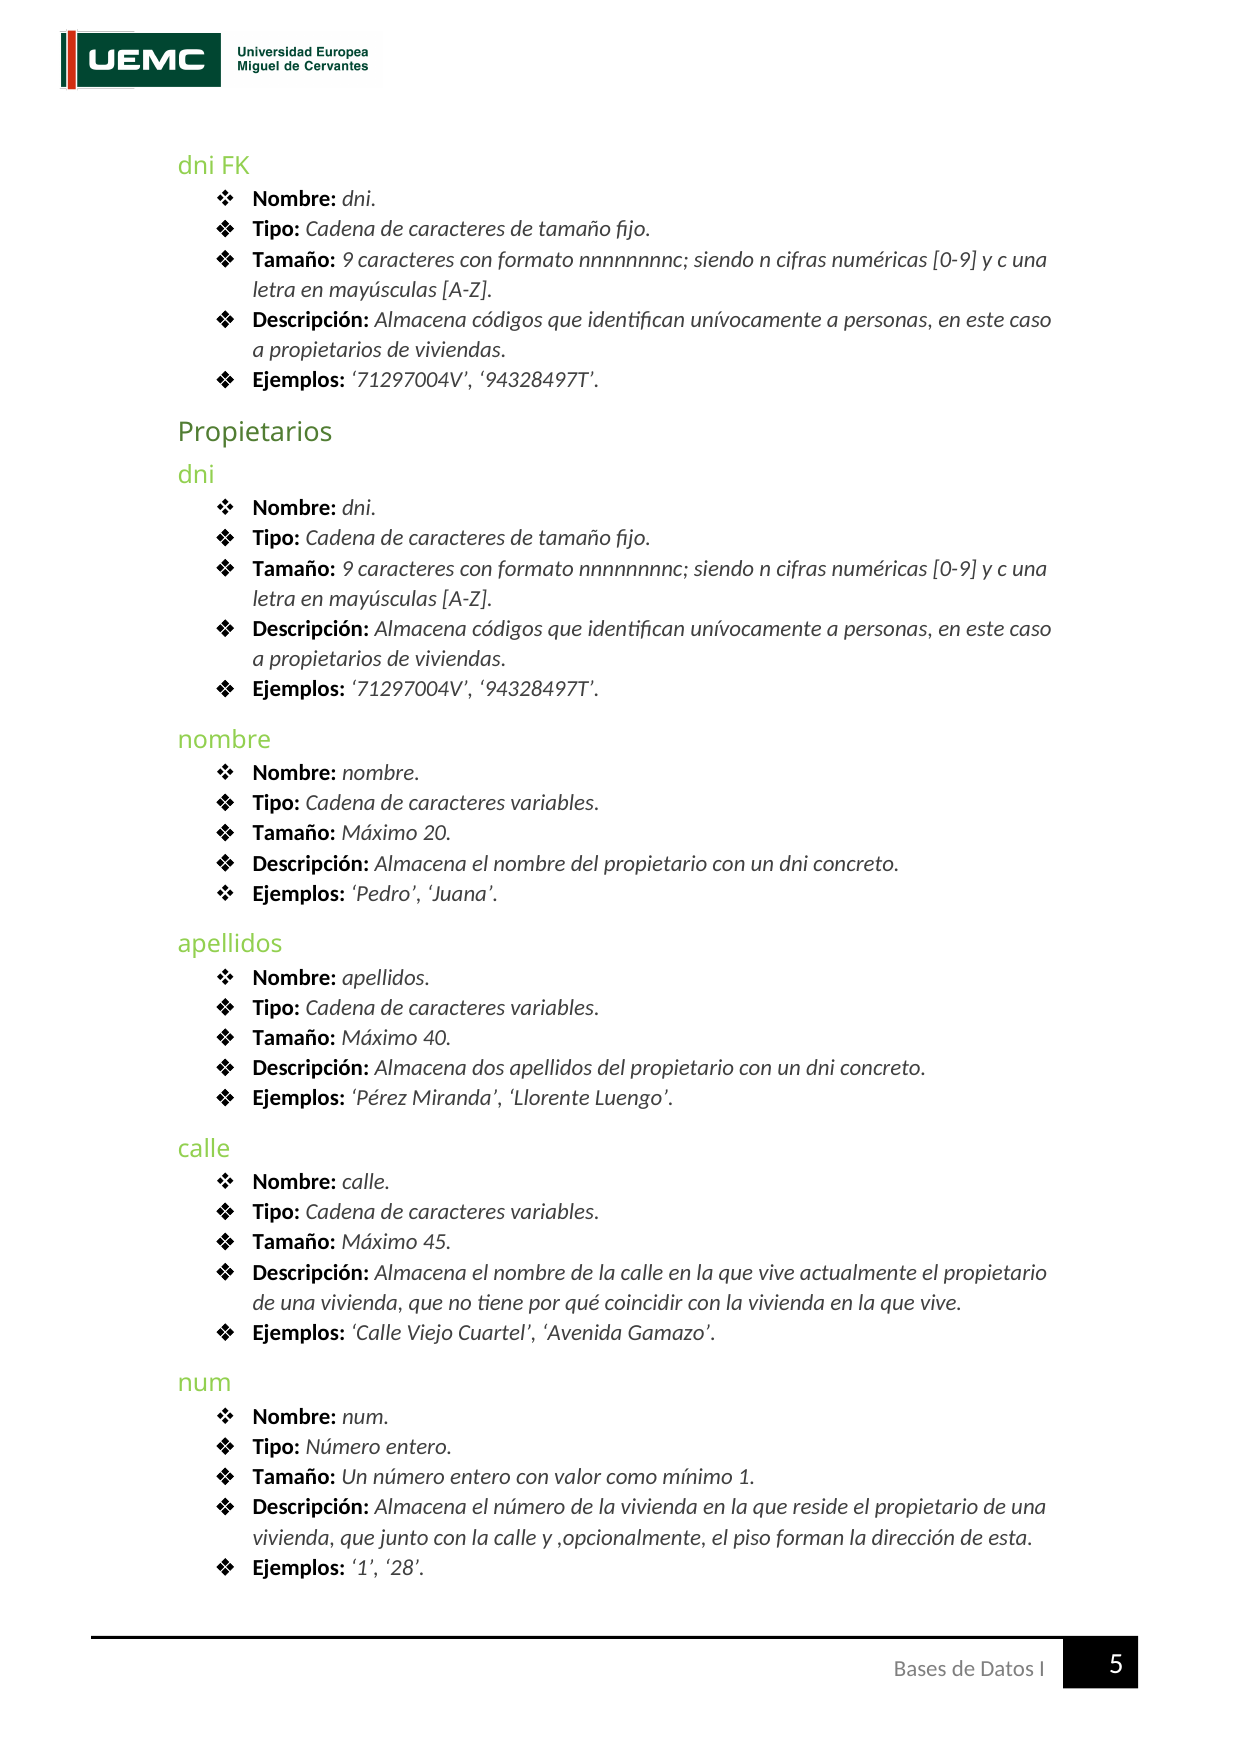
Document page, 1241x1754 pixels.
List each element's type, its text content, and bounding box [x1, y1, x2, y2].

list Descripción: Almacena el nombre de la calle en la que vive actualmente el propietario de una vivienda, que no tiene por qué coincidir con la vivienda en la que vive. [215, 1258, 1063, 1316]
list Tamaño: 9 caracteres con formato nnnnnnnnc; siendo n cifras numéricas [0-9] y c una letra en mayúsculas [A-Z]. [215, 554, 1063, 612]
list Descripción: Almacena códigos que identifican unívocamente a personas, en este caso a propietarios de viviendas. [215, 305, 1063, 363]
list Tamaño: Un número entero con valor como mínimo 1. [215, 1462, 1063, 1490]
list Descripción: Almacena dos apellidos del propietario con un dni concreto. [215, 1053, 1063, 1081]
list Tipo: Número entero. [215, 1432, 1063, 1460]
subtitle num [177, 1365, 1063, 1399]
list Tamaño: Máximo 40. [215, 1023, 1063, 1051]
list Ejemplos: ‘Calle Viejo Cuartel’, ‘Avenida Gamazo’. [215, 1318, 1063, 1346]
list Tipo: Cadena de caracteres variables. [215, 1197, 1063, 1225]
list Ejemplos: ‘Pedro’, ‘Juana’. [215, 879, 1063, 907]
list Tipo: Cadena de caracteres de tamaño fijo. [215, 523, 1063, 551]
list Nombre: dni. [215, 493, 1063, 521]
list Tipo: Cadena de caracteres variables. [215, 788, 1063, 816]
list Descripción: Almacena el nombre del propietario con un dni concreto. [215, 849, 1063, 877]
list Nombre: apellidos. [215, 963, 1063, 991]
list Tamaño: Máximo 20. [215, 818, 1063, 847]
list Descripción: Almacena el número de la vivienda en la que reside el propietario de una vivienda, que junto con la calle y ,opcionalmente, el piso forman la dirección de esta. [215, 1492, 1063, 1551]
list Tamaño: 9 caracteres con formato nnnnnnnnc; siendo n cifras numéricas [0-9] y c una letra en mayúsculas [A-Z]. [215, 245, 1063, 303]
list Nombre: nombre. [215, 758, 1063, 786]
subtitle apellidos [177, 926, 1063, 960]
list Ejemplos: ‘1’, ‘28’. [215, 1553, 1063, 1581]
list Nombre: num. [215, 1402, 1063, 1430]
subtitle nombre [177, 721, 1063, 755]
picture [59, 29, 384, 91]
subtitle dni [177, 456, 1063, 491]
list Nombre: calle. [215, 1167, 1063, 1195]
list Ejemplos: ‘71297004V’, ‘94328497T’. [215, 674, 1063, 702]
list Nombre: dni. [215, 184, 1063, 212]
subtitle dni FK [177, 148, 1063, 182]
subtitle Propietarios [177, 412, 1063, 449]
subtitle calle [177, 1130, 1063, 1164]
list Tipo: Cadena de caracteres variables. [215, 993, 1063, 1021]
list Tamaño: Máximo 45. [215, 1227, 1063, 1256]
list Ejemplos: ‘Pérez Miranda’, ‘Llorente Luengo’. [215, 1083, 1063, 1111]
list Descripción: Almacena códigos que identifican unívocamente a personas, en este caso a propietarios de viviendas. [215, 614, 1063, 672]
list Ejemplos: ‘71297004V’, ‘94328497T’. [215, 366, 1063, 394]
list Tipo: Cadena de caracteres de tamaño fijo. [215, 214, 1063, 243]
